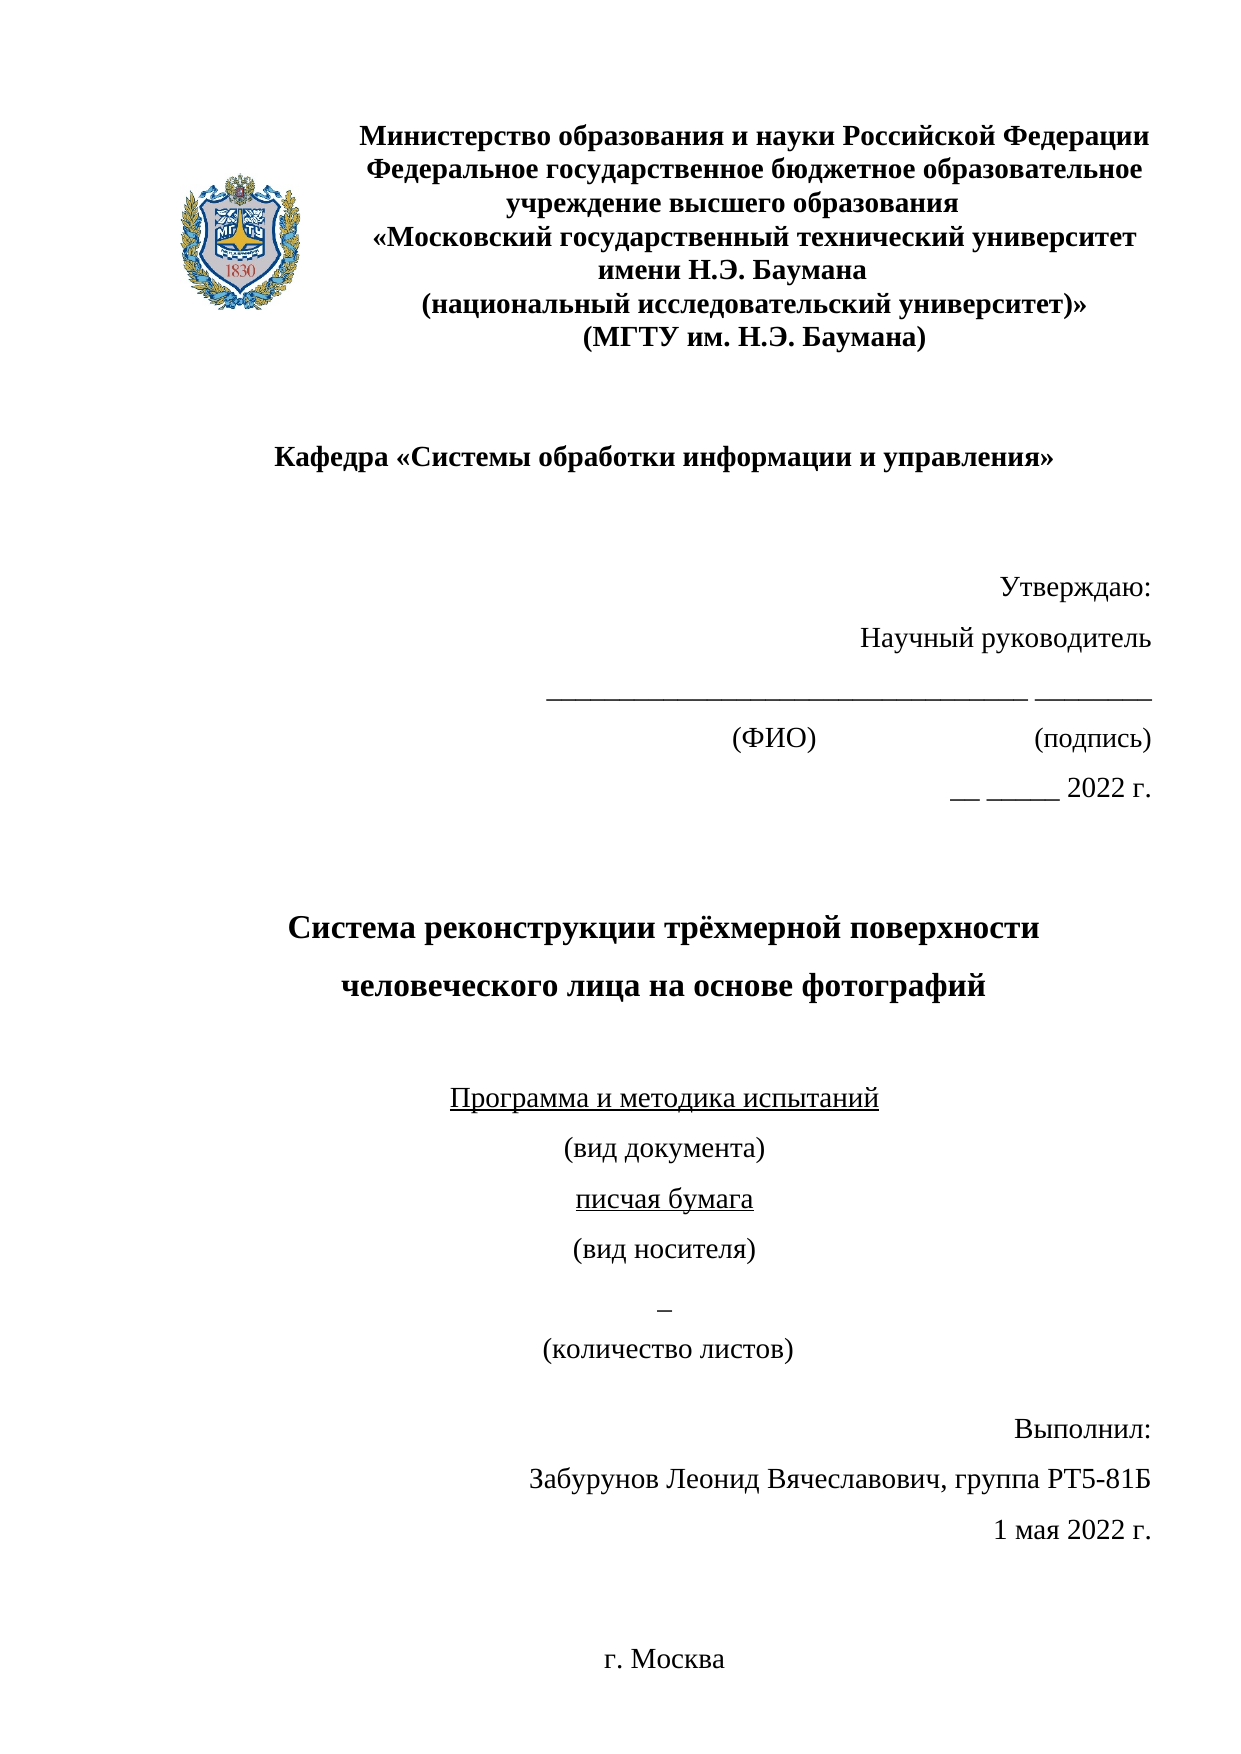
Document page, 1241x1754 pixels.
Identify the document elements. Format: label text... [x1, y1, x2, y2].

text писчая бумага [177, 1181, 1152, 1214]
text 1 мая 2022 г. [133, 1512, 1152, 1545]
table_header Министерство образования и науки Российской Федерации Федеральное государственное бюджетное образовательное учреждение высшего образования «Московский государственный технический университет имени Н.Э. Баумана (национальный исследовательский университет)» (МГТУ им. Н.Э. Баумана) [348, 118, 1162, 353]
text (вид носителя) [177, 1231, 1152, 1264]
text (ФИО) (подпись) [133, 720, 1152, 754]
text __ _____ 2022 г. [133, 771, 1152, 804]
text Система реконструкции трёхмерной поверхности человеческого лица на основе фотографий [177, 908, 1150, 1003]
text Выполнил: Забурунов Леонид Вячеславович, группа РТ5-81Б [133, 1411, 1152, 1495]
table_header [177, 118, 347, 353]
text г. Москва [177, 1642, 1152, 1675]
text Научный руководитель _________________________________ ________ [133, 620, 1152, 703]
picture [180, 173, 300, 310]
text Кафедра «Системы обработки информации и управления» [177, 439, 1152, 473]
text _ [177, 1281, 1152, 1315]
text Утверждаю: [133, 569, 1152, 603]
text (вид документа) [177, 1130, 1152, 1164]
text Программа и методика испытаний [177, 1080, 1152, 1114]
text (количество листов) [177, 1332, 1152, 1365]
